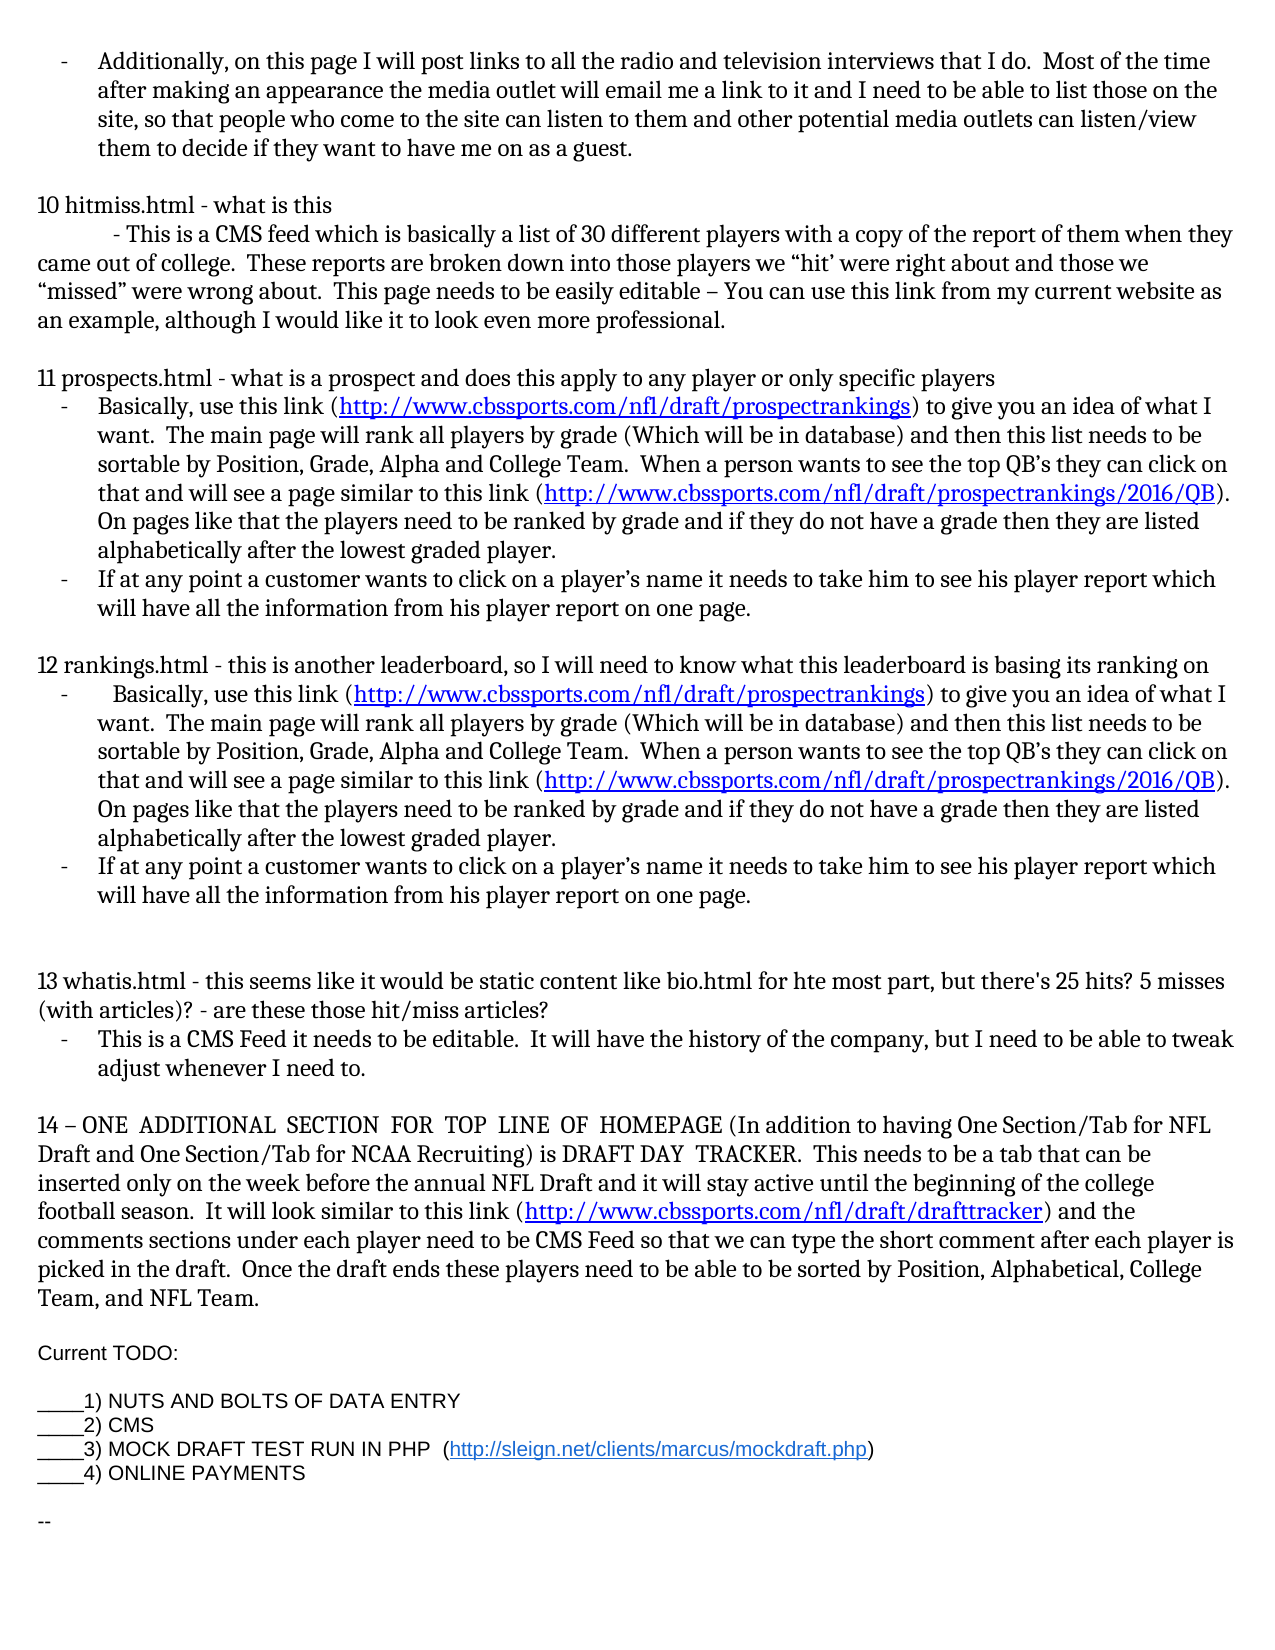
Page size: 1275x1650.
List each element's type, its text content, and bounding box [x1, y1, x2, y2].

text 13 whatis.html - this seems like it would be static content like bio.html for hte most part, but there's 25 hits? 5 misses (with articles)? - are these those hit/miss articles? [37, 967, 1237, 1025]
text 12 rankings.html - this is another leaderboard, so I will need to know what this leaderboard is basing its ranking on [37, 651, 1237, 680]
text ____1) NUTS AND BOLTS OF DATA ENTRY [37, 1389, 1237, 1413]
list Basically, use this link (http://www.cbssports.com/nfl/draft/prospectrankings) to give you an idea of what I want. The main page will rank all players by grade (Which will be in database) and then this list needs to be sortable by Position, Grade, Alpha and College Team. When a person wants to see the top QB’s they can click on that and will see a page similar to this link (http://www.cbssports.com/nfl/draft/prospectrankings/2016/QB). On pages like that the players need to be ranked by grade and if they do not have a grade then they are listed alphabetically after the lowest graded player. [60, 392, 1237, 565]
text - This is a CMS feed which is basically a list of 30 different players with a copy of the report of them when they came out of college. These reports are broken down into those players we “hit’ were right about and those we “missed” were wrong about. This page needs to be easily editable – You can use this link from my current website as an example, although I would like it to look even more professional. [37, 220, 1237, 335]
list This is a CMS Feed it needs to be editable. It will have the history of the company, but I need to be able to tweak adjust whenever I need to. [60, 1025, 1237, 1082]
list If at any point a customer wants to click on a player’s name it needs to take him to see his player report which will have all the information from his player report on one page. [60, 852, 1237, 910]
text 10 hitmiss.html - what is this [37, 191, 1237, 220]
text ____2) CMS [37, 1413, 1237, 1437]
text ____3) MOCK DRAFT TEST RUN IN PHP (http://sleign.net/clients/marcus/mockdraft.php) [37, 1437, 1237, 1461]
list If at any point a customer wants to click on a player’s name it needs to take him to see his player report which will have all the information from his player report on one page. [60, 565, 1237, 622]
text 14 – ONE ADDITIONAL SECTION FOR TOP LINE OF HOMEPAGE (In addition to having One Section/Tab for NFL Draft and One Section/Tab for NCAA Recruiting) is DRAFT DAY TRACKER. This needs to be a tab that can be inserted only on the week before the annual NFL Draft and it will stay active until the beginning of the college football season. It will look similar to this link (http://www.cbssports.com/nfl/draft/drafttracker) and the comments sections under each player need to be CMS Feed so that we can type the short comment after each player is picked in the draft. Once the draft ends these players need to be able to be sorted by Position, Alphabetical, College Team, and NFL Team. [37, 1111, 1237, 1312]
text ____4) ONLINE PAYMENTS [37, 1461, 1237, 1485]
text Current TODO: [37, 1341, 1237, 1365]
list Additionally, on this page I will post links to all the radio and television interviews that I do. Most of the time after making an appearance the media outlet will email me a link to it and I need to be able to list those on the site, so that people who come to the site can listen to them and other potential media outlets can listen/view them to decide if they want to have me on as a guest. [60, 47, 1237, 162]
text 11 prospects.html - what is a prospect and does this apply to any player or only specific players [37, 363, 1237, 392]
list Basically, use this link (http://www.cbssports.com/nfl/draft/prospectrankings) to give you an idea of what I want. The main page will rank all players by grade (Which will be in database) and then this list needs to be sortable by Position, Grade, Alpha and College Team. When a person wants to see the top QB’s they can click on that and will see a page similar to this link (http://www.cbssports.com/nfl/draft/prospectrankings/2016/QB). On pages like that the players need to be ranked by grade and if they do not have a grade then they are listed alphabetically after the lowest graded player. [60, 680, 1237, 852]
text -- [37, 1509, 1237, 1533]
